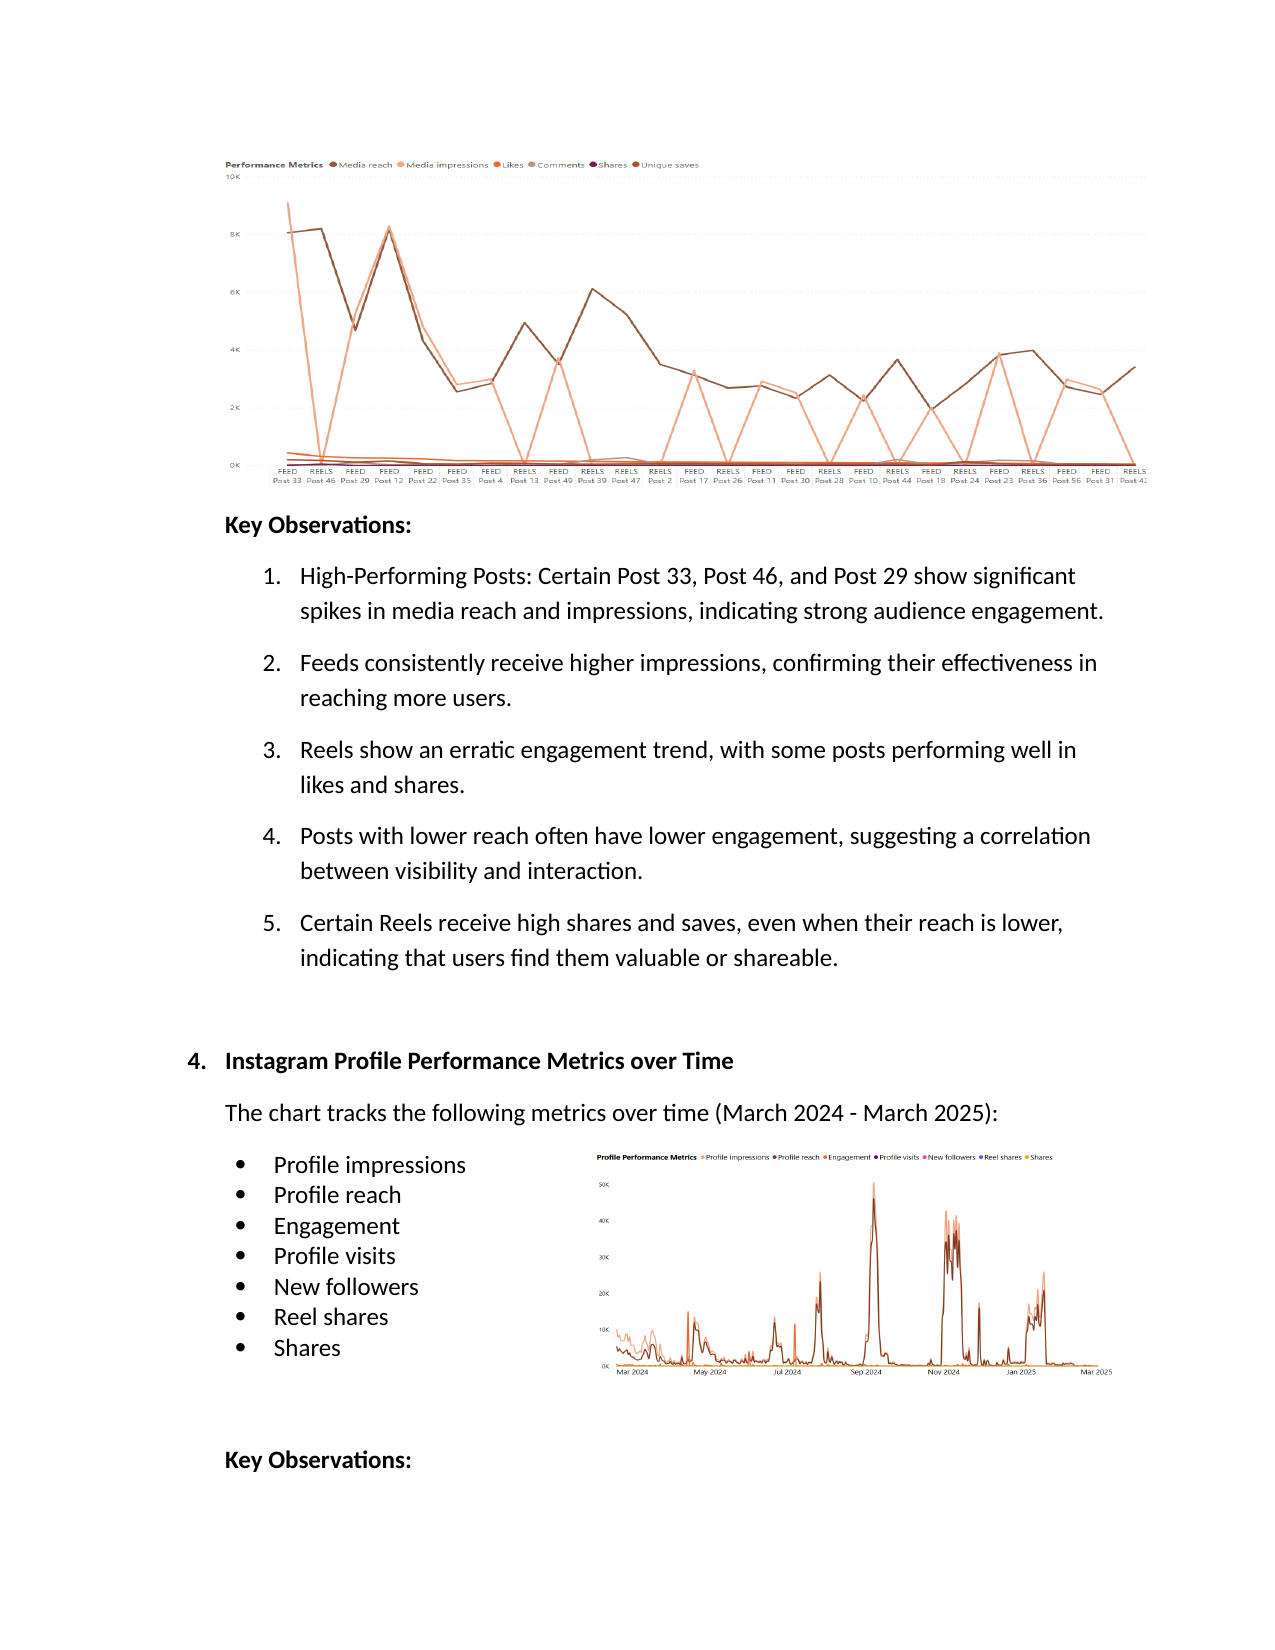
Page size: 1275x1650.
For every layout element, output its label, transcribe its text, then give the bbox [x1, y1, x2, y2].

list Instagram Profile Performance Metrics over Time [187, 1045, 1125, 1076]
list Reels show an erratic engagement trend, with some posts performing well in likes and shares. [262, 734, 1125, 799]
picture [225, 150, 1147, 488]
list Certain Reels receive high shares and saves, even when their reach is lower, indicating that users find them valuable or shareable. [262, 907, 1125, 973]
text The chart tracks the following metrics over time (March 2024 - March 2025): [150, 1097, 1125, 1128]
list Posts with lower reach often have lower engagement, suggesting a correlation between visibility and interaction. [262, 820, 1125, 886]
list High-Performing Posts: Certain Post 33, Post 46, and Post 29 show significant spikes in media reach and impressions, indicating strong audience engagement. [262, 560, 1125, 626]
text Key Observations: [150, 1444, 1125, 1475]
table_header [585, 1149, 1125, 1393]
picture [596, 1148, 1114, 1377]
text Key Observations: [150, 509, 1125, 539]
table_header Profile impressions Profile reach Engagement Profile visits New followers Reel shares Shares [150, 1149, 585, 1393]
list Feeds consistently receive higher impressions, confirming their effectiveness in reaching more users. [262, 647, 1125, 713]
